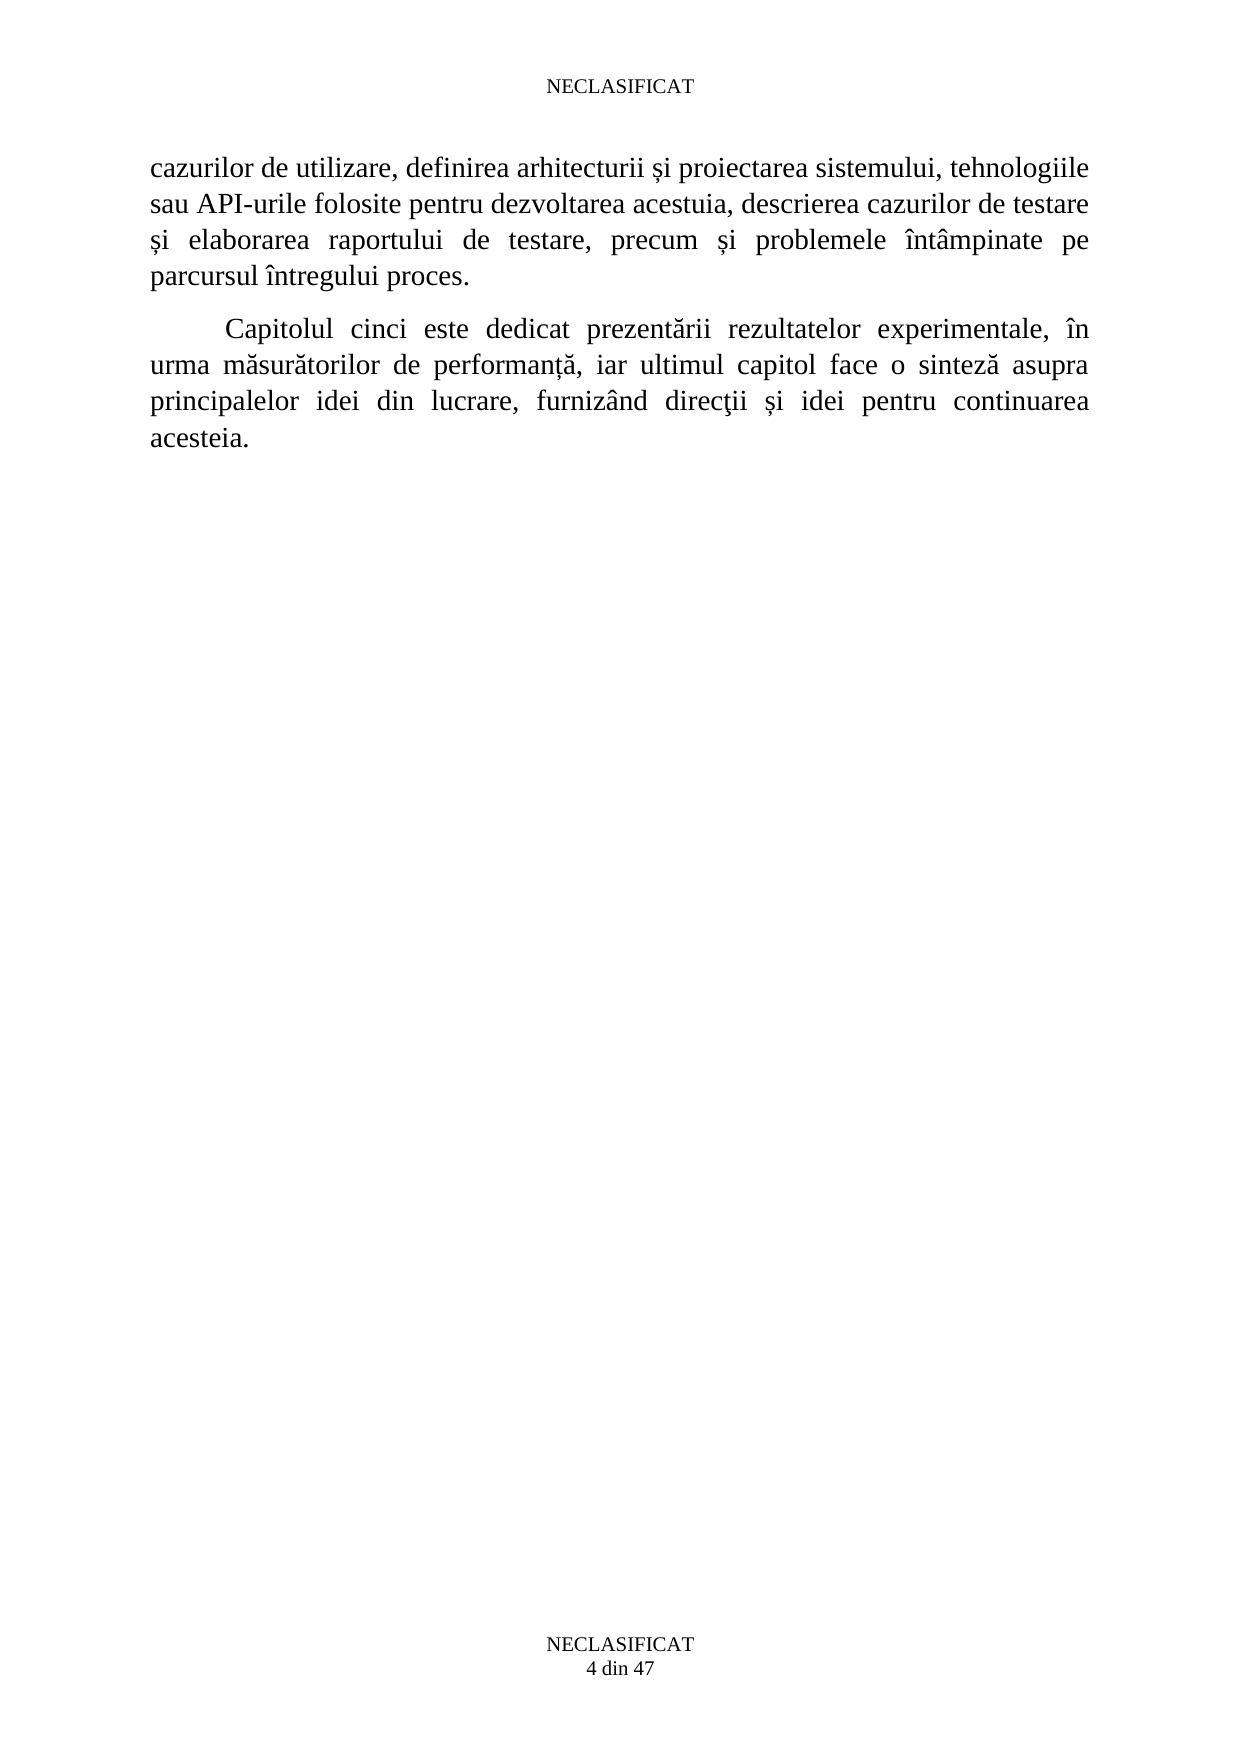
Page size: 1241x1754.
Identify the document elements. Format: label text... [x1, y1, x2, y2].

text Capitolul cinci este dedicat prezentării rezultatelor experimentale, în urma măsurătorilor de performanță, iar ultimul capitol face o sinteză asupra principalelor idei din lucrare, furnizând direcţii și idei pentru continuarea acesteia. [150, 311, 1090, 453]
